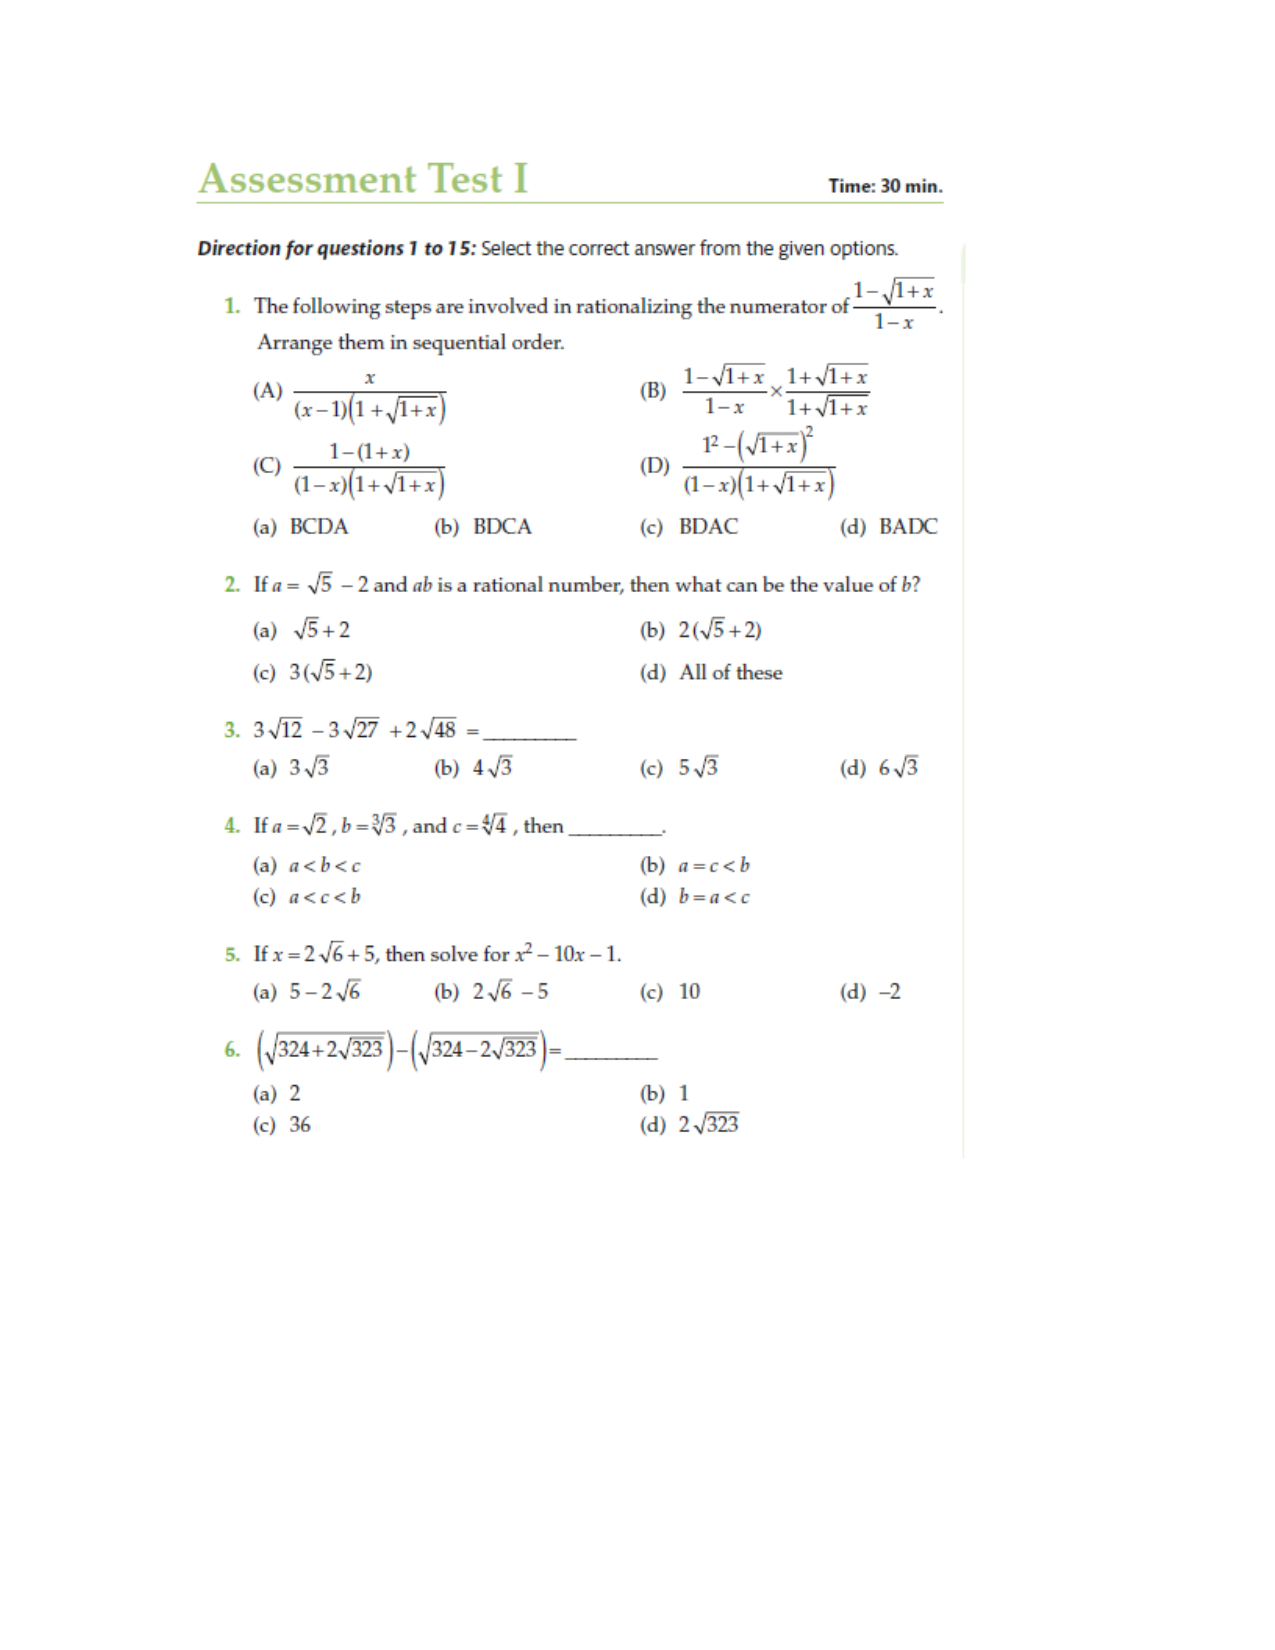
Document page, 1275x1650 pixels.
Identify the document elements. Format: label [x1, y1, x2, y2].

picture [150, 150, 966, 1190]
